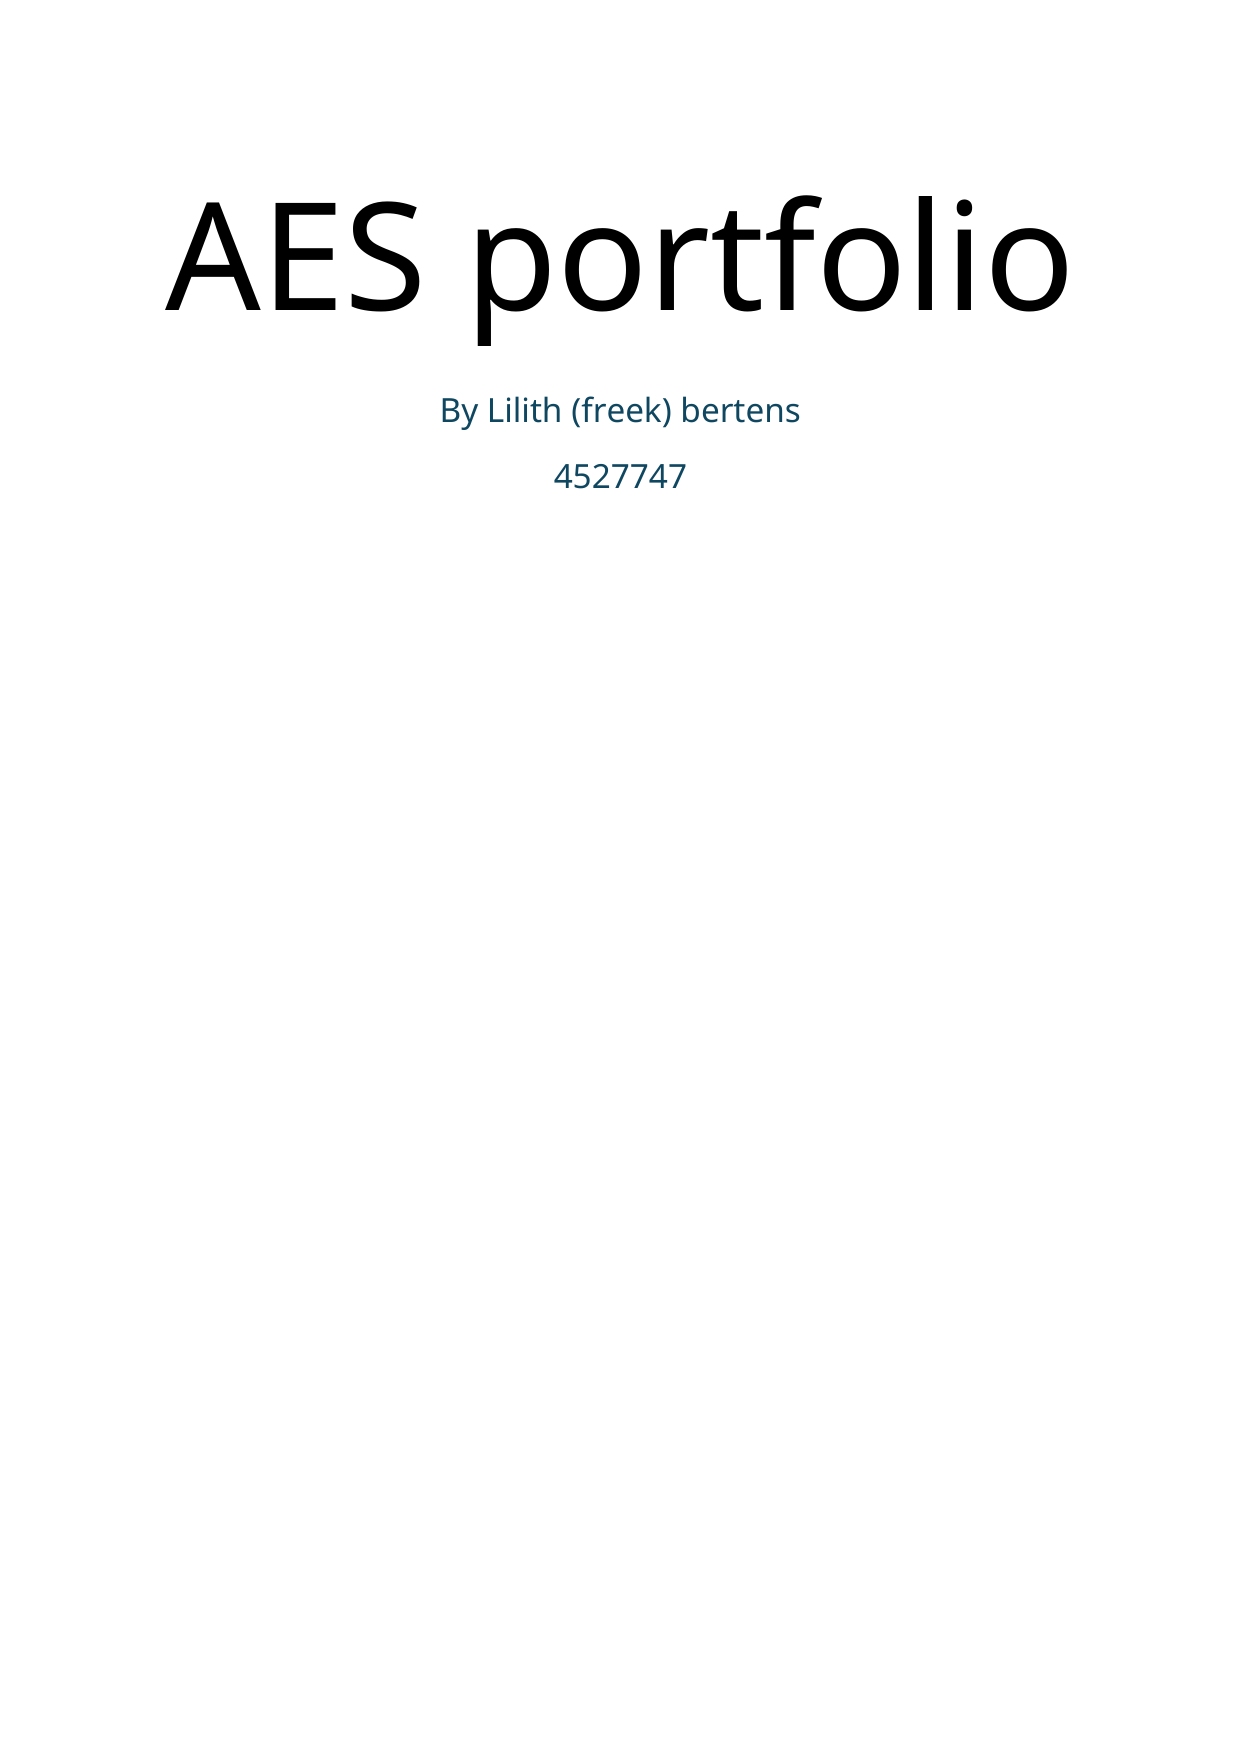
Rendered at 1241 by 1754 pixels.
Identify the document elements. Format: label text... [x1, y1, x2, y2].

text AES portfolio [150, 150, 1090, 354]
text By Lilith (freek) bertens [150, 387, 1090, 433]
text 4527747 [150, 453, 1090, 498]
